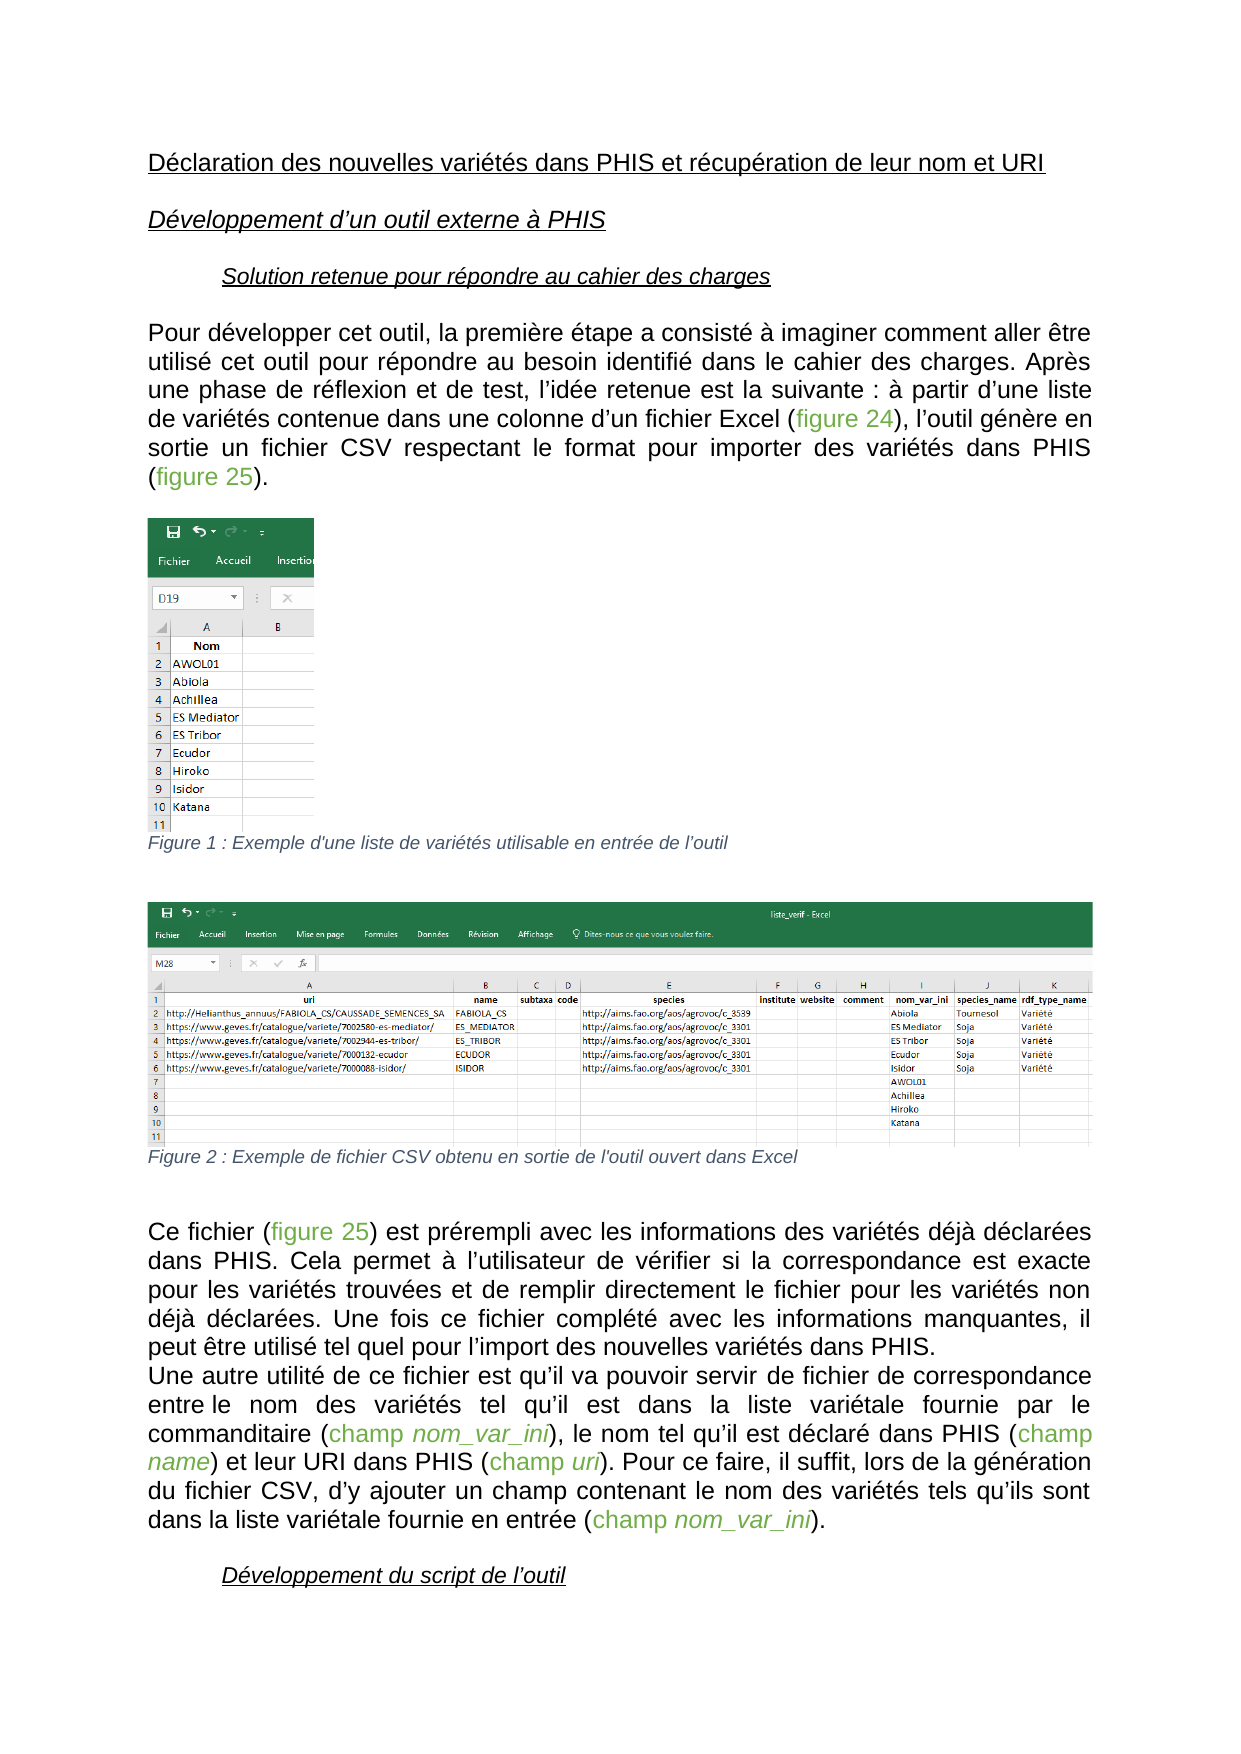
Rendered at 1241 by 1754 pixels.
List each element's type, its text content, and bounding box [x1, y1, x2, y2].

text Développement d’un outil externe à PHIS [148, 205, 1093, 234]
text Développement du script de l’outil [148, 1562, 1093, 1589]
picture [147, 902, 1093, 1147]
text Une autre utilité de ce fichier est qu’il va pouvoir servir de fichier de correspondance entre le nom des variétés tel qu’il est dans la liste variétale fournie par le commanditaire (champ nom_var_ini), le nom tel qu’il est déclaré dans PHIS (champ name) et leur URI dans PHIS (champ uri). Pour ce faire, il suffit, lors de la génération du fichier CSV, d’y ajouter un champ contenant le nom des variétés tels qu’ils sont dans la liste variétale fournie en entrée (champ nom_var_ini). [148, 1361, 1093, 1533]
text Solution retenue pour répondre au cahier des charges [148, 263, 1093, 289]
picture [147, 518, 314, 832]
text Déclaration des nouvelles variétés dans PHIS et récupération de leur nom et URI [148, 148, 1093, 176]
text Pour développer cet outil, la première étape a consisté à imaginer comment aller être utilisé cet outil pour répondre au besoin identifié dans le cahier des charges. Après une phase de réflexion et de test, l’idée retenue est la suivante : à partir d’une liste de variétés contenue dans une colonne d’un fichier Excel (figure 24), l’outil génère en sortie un fichier CSV respectant le format pour importer des variétés dans PHIS (figure 25). [148, 318, 1093, 490]
text Ce fichier (figure 25) est prérempli avec les informations des variétés déjà déclarées dans PHIS. Cela permet à l’utilisateur de vérifier si la correspondance est exacte pour les variétés trouvées et de remplir directement le fichier pour les variétés non déjà déclarées. Une fois ce fichier complété avec les informations manquantes, il peut être utilisé tel quel pour l’import des nouvelles variétés dans PHIS. [148, 1217, 1093, 1361]
